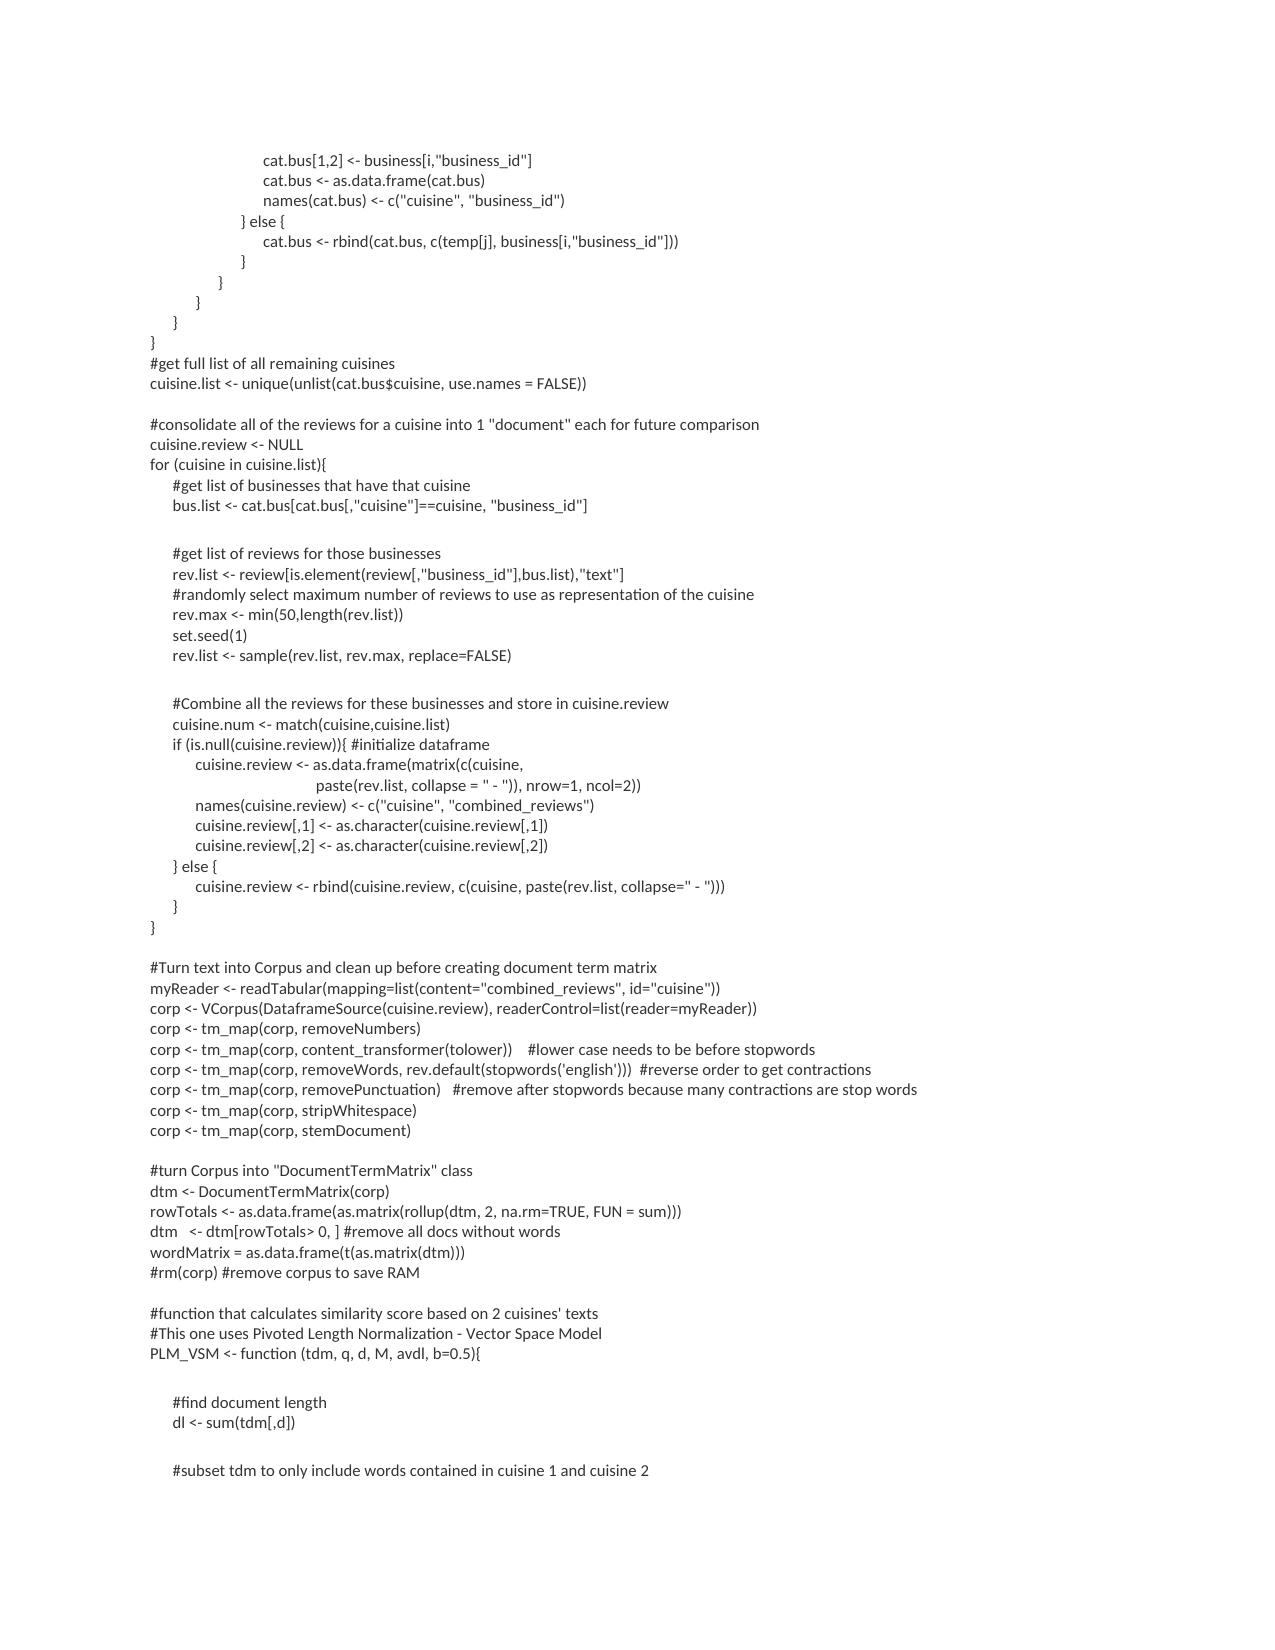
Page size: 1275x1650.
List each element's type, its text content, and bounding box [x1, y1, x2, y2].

text cuisine.review[,2] <- as.character(cuisine.review[,2]) [150, 836, 1125, 856]
text #randomly select maximum number of reviews to use as representation of the cuisine [150, 584, 1125, 604]
text paste(rev.list, collapse = " - ")), nrow=1, ncol=2)) [150, 775, 1125, 795]
text #This one uses Pivoted Length Normalization - Vector Space Model [150, 1323, 1125, 1343]
text bus.list <- cat.bus[cat.bus[,"cuisine"]==cuisine, "business_id"] [150, 495, 1125, 516]
text } else { [150, 856, 1125, 876]
text } [150, 252, 1125, 272]
text cuisine.review <- rbind(cuisine.review, c(cuisine, paste(rev.list, collapse=" - "))) [150, 876, 1125, 897]
text corp <- tm_map(corp, removePunctuation) #remove after stopwords because many contractions are stop words [150, 1079, 1125, 1100]
text } [150, 333, 1125, 353]
text cat.bus <- rbind(cat.bus, c(temp[j], business[i,"business_id"])) [150, 231, 1125, 252]
text dtm <- DocumentTermMatrix(corp) [150, 1181, 1125, 1201]
text dtm <- dtm[rowTotals> 0, ] #remove all docs without words [150, 1222, 1125, 1242]
text #function that calculates similarity score based on 2 cuisines' texts [150, 1303, 1125, 1323]
text #get full list of all remaining cuisines [150, 353, 1125, 373]
text cuisine.review[,1] <- as.character(cuisine.review[,1]) [150, 815, 1125, 836]
text rowTotals <- as.data.frame(as.matrix(rollup(dtm, 2, na.rm=TRUE, FUN = sum))) [150, 1201, 1125, 1222]
text corp <- tm_map(corp, stripWhitespace) [150, 1100, 1125, 1120]
text #subset tdm to only include words contained in cuisine 1 and cuisine 2 [150, 1461, 1125, 1481]
text } [150, 272, 1125, 292]
text rev.list <- review[is.element(review[,"business_id"],bus.list),"text"] [150, 564, 1125, 584]
text } else { [150, 211, 1125, 231]
text #find document length [150, 1392, 1125, 1412]
text } [150, 292, 1125, 312]
text if (is.null(cuisine.review)){ #initialize dataframe [150, 734, 1125, 754]
text myReader <- readTabular(mapping=list(content="combined_reviews", id="cuisine")) [150, 978, 1125, 998]
text #Combine all the reviews for these businesses and store in cuisine.review [150, 693, 1125, 714]
text corp <- tm_map(corp, removeWords, rev.default(stopwords('english'))) #reverse order to get contractions [150, 1059, 1125, 1079]
text cat.bus <- as.data.frame(cat.bus) [150, 170, 1125, 191]
text wordMatrix = as.data.frame(t(as.matrix(dtm))) [150, 1242, 1125, 1262]
text } [150, 917, 1125, 937]
text cuisine.list <- unique(unlist(cat.bus$cuisine, use.names = FALSE)) [150, 373, 1125, 394]
text corp <- tm_map(corp, removeNumbers) [150, 1018, 1125, 1039]
text cat.bus[1,2] <- business[i,"business_id"] [150, 150, 1125, 170]
text corp <- VCorpus(DataframeSource(cuisine.review), readerControl=list(reader=myReader)) [150, 998, 1125, 1018]
text #consolidate all of the reviews for a cuisine into 1 "document" each for future comparison [150, 414, 1125, 434]
text for (cuisine in cuisine.list){ [150, 455, 1125, 475]
text #turn Corpus into "DocumentTermMatrix" class [150, 1161, 1125, 1181]
text PLM_VSM <- function (tdm, q, d, M, avdl, b=0.5){ [150, 1343, 1125, 1364]
text names(cat.bus) <- c("cuisine", "business_id") [150, 191, 1125, 211]
text corp <- tm_map(corp, content_transformer(tolower)) #lower case needs to be before stopwords [150, 1039, 1125, 1059]
text cuisine.review <- NULL [150, 434, 1125, 455]
text } [150, 897, 1125, 917]
text set.seed(1) [150, 625, 1125, 645]
text } [150, 312, 1125, 333]
text rev.max <- min(50,length(rev.list)) [150, 604, 1125, 625]
text names(cuisine.review) <- c("cuisine", "combined_reviews") [150, 795, 1125, 815]
text #rm(corp) #remove corpus to save RAM [150, 1262, 1125, 1283]
text #get list of businesses that have that cuisine [150, 475, 1125, 495]
text corp <- tm_map(corp, stemDocument) [150, 1120, 1125, 1140]
text #Turn text into Corpus and clean up before creating document term matrix [150, 958, 1125, 978]
text dl <- sum(tdm[,d]) [150, 1412, 1125, 1432]
text rev.list <- sample(rev.list, rev.max, replace=FALSE) [150, 645, 1125, 666]
text #get list of reviews for those businesses [150, 544, 1125, 564]
text cuisine.review <- as.data.frame(matrix(c(cuisine, [150, 754, 1125, 775]
text cuisine.num <- match(cuisine,cuisine.list) [150, 714, 1125, 734]
